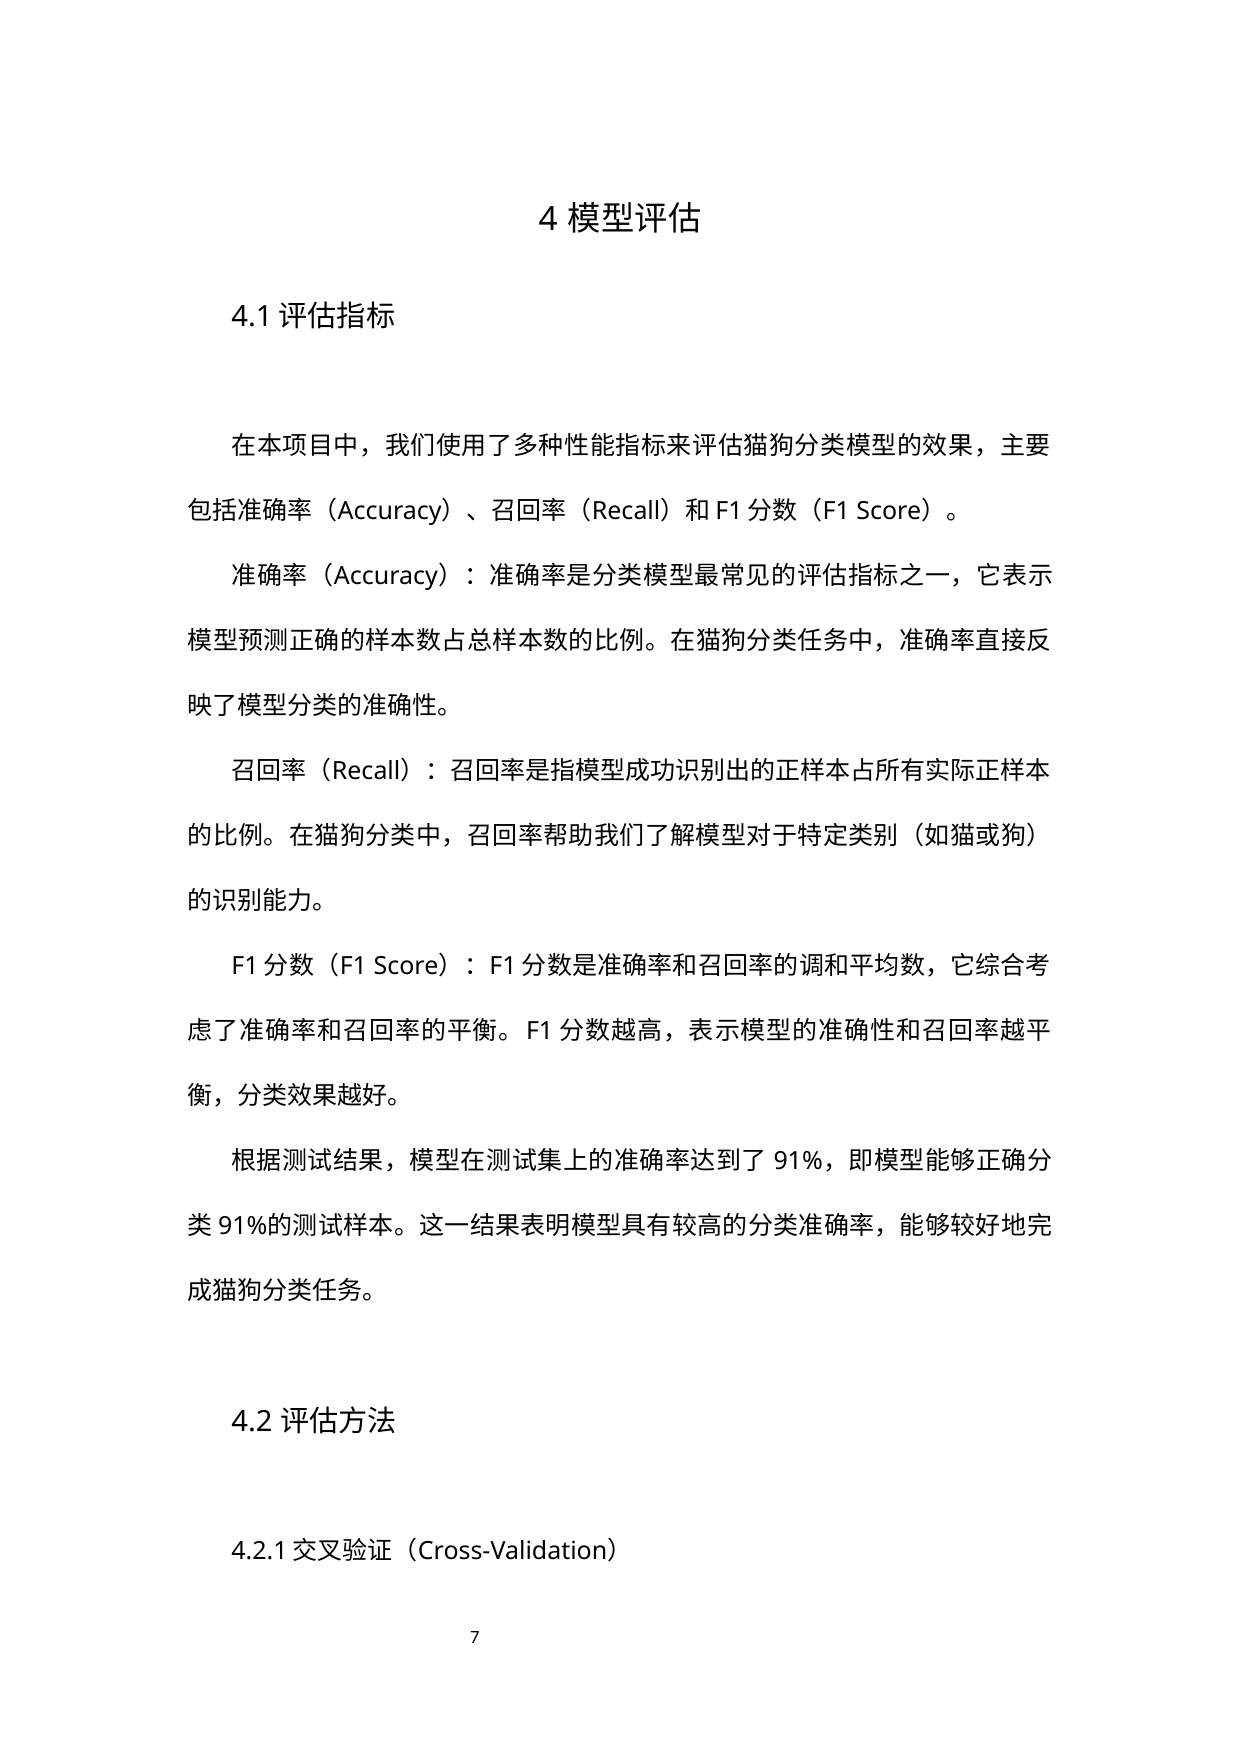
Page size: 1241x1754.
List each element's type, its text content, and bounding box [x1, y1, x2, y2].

text F1分数（F1 Score）：F1分数是准确率和召回率的调和平均数，它综合考虑了准确率和召回率的平衡。F1分数越高，表示模型的准确性和召回率越平衡，分类效果越好。 [187, 931, 1053, 1126]
text 准确率（Accuracy）：准确率是分类模型最常见的评估指标之一，它表示模型预测正确的样本数占总样本数的比例。在猫狗分类任务中，准确率直接反映了模型分类的准确性。 [187, 541, 1053, 736]
subtitle 4 模型评估 [187, 184, 1053, 249]
text 召回率（Recall）：召回率是指模型成功识别出的正样本占所有实际正样本的比例。在猫狗分类中，召回率帮助我们了解模型对于特定类别（如猫或狗）的识别能力。 [187, 736, 1053, 931]
text 4.2.1交叉验证（Cross-Validation） [187, 1516, 1053, 1581]
text 在本项目中，我们使用了多种性能指标来评估猫狗分类模型的效果，主要包括准确率（Accuracy）、召回率（Recall）和F1分数（F1 Score）。 [187, 411, 1053, 541]
text 根据测试结果，模型在测试集上的准确率达到了91%，即模型能够正确分类91%的测试样本。这一结果表明模型具有较高的分类准确率，能够较好地完成猫狗分类任务。 [187, 1126, 1053, 1321]
text 4.1评估指标 [187, 281, 1053, 346]
text 4.2 评估方法 [187, 1386, 1053, 1451]
